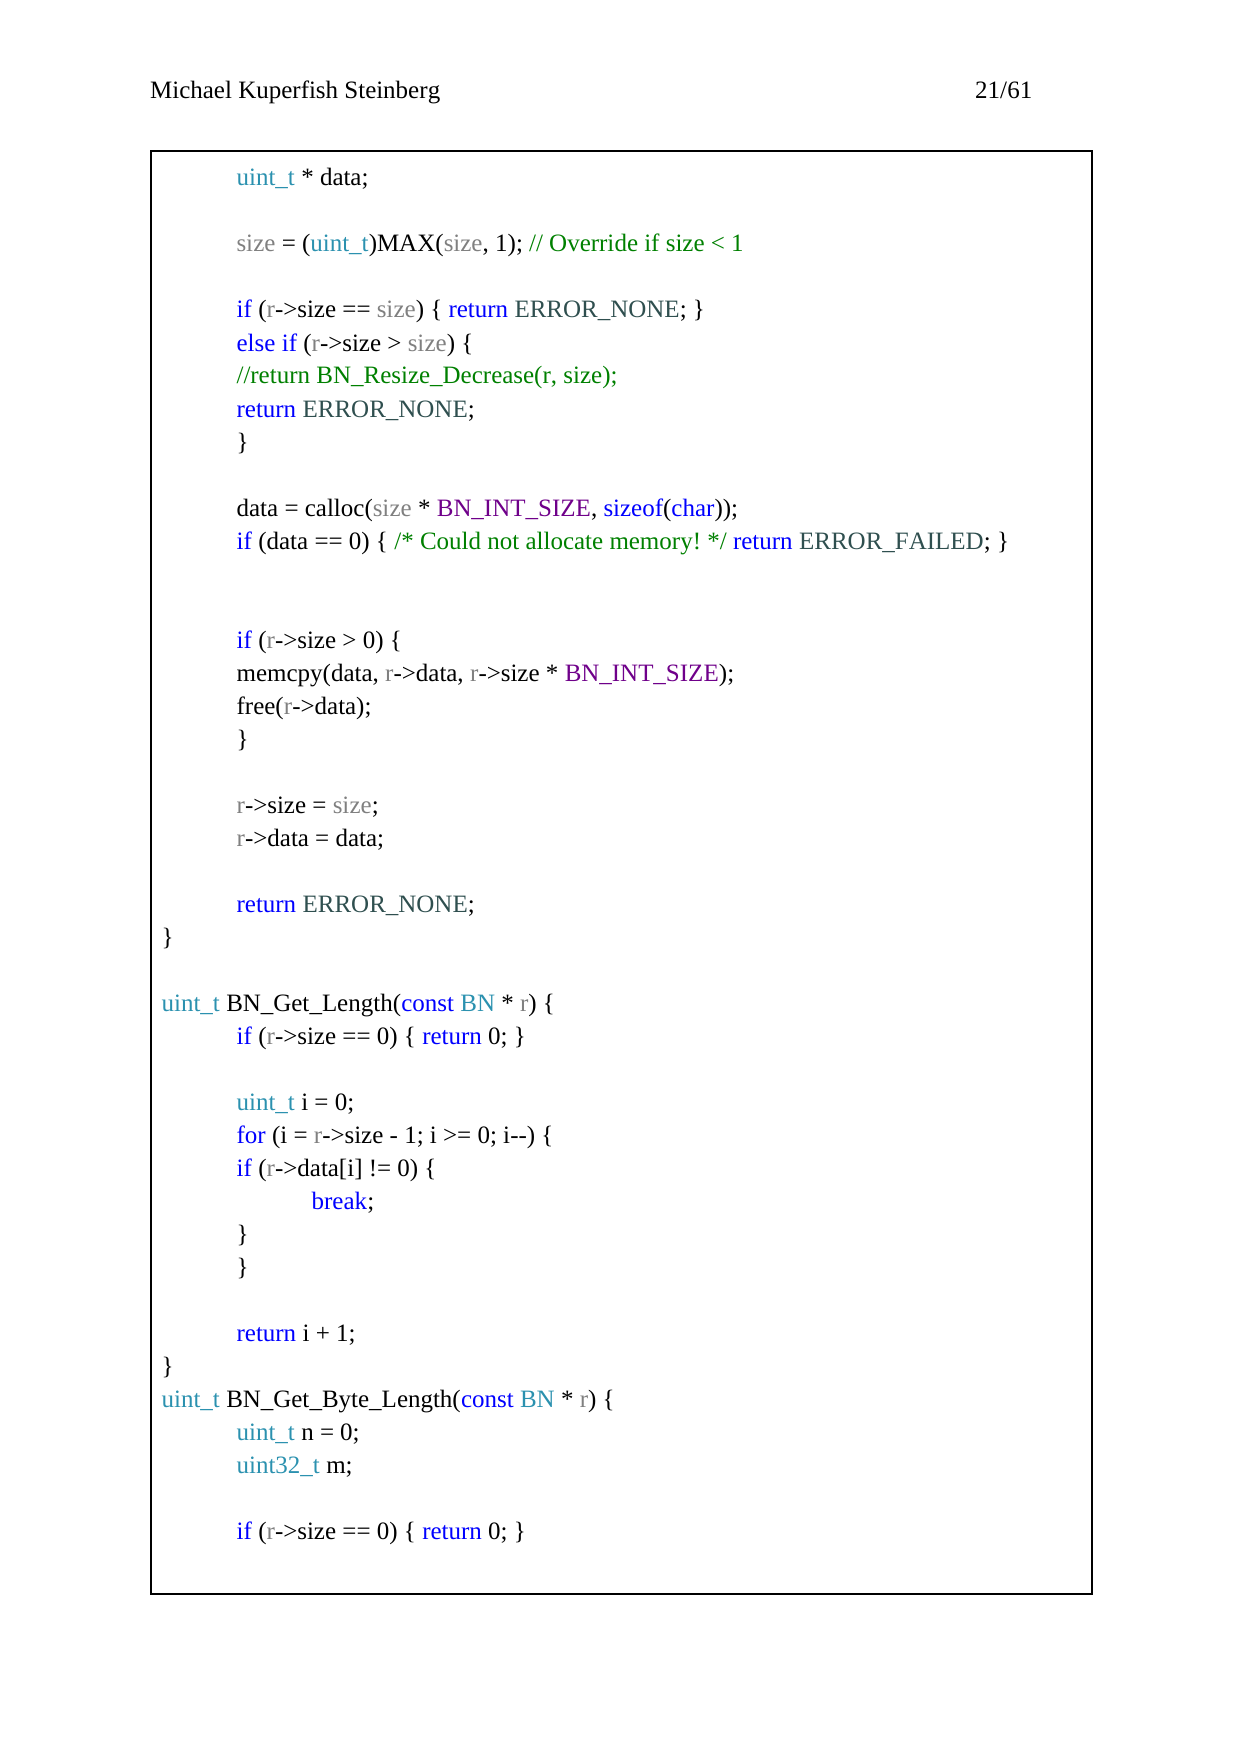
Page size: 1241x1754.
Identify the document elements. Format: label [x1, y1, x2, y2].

table_cell [152, 152, 1091, 1593]
